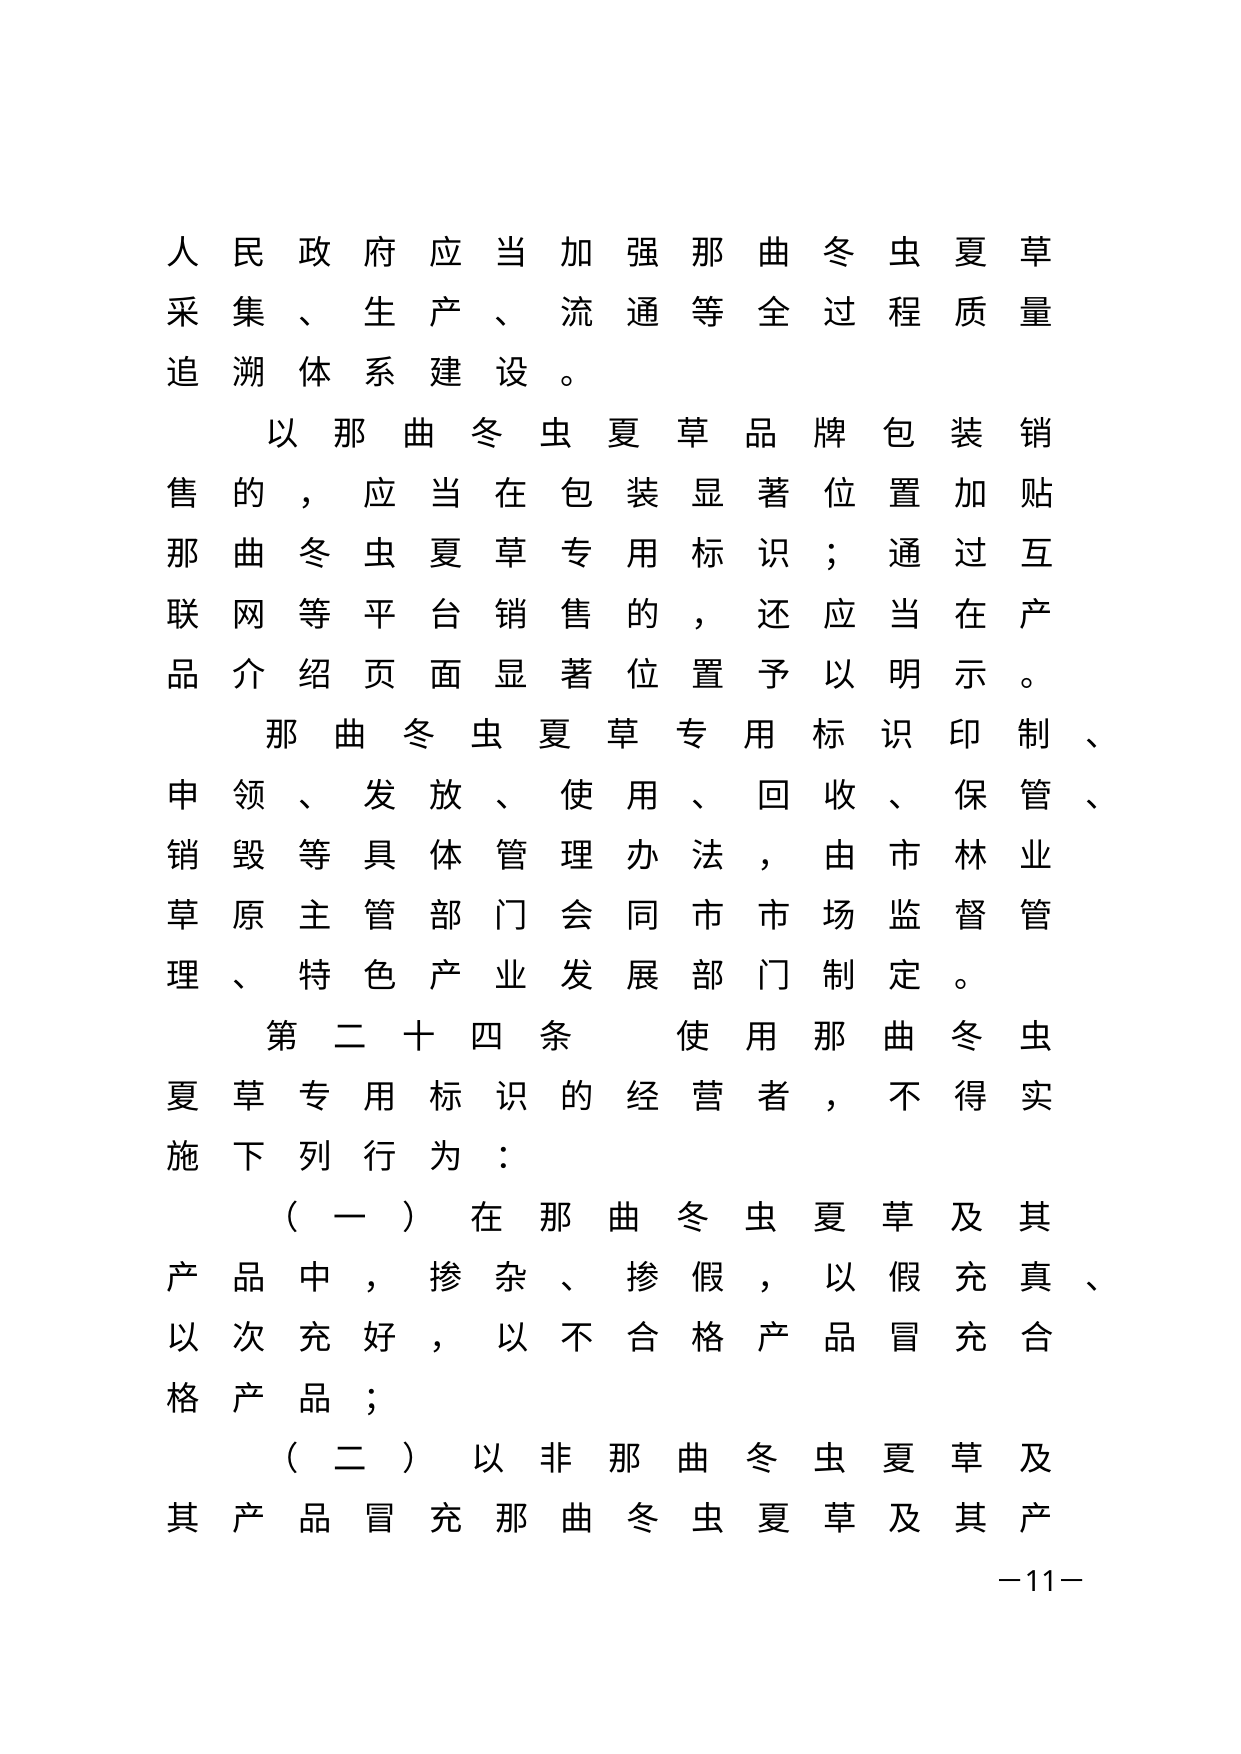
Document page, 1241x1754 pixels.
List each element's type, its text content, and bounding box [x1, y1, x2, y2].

text 以那曲冬虫夏草品牌包装销售的，应当在包装显著位置加贴那曲冬虫夏草专用标识；通过互联网等平台销售的，还应当在产品介绍页面显著位置予以明示。 [167, 400, 1085, 702]
text 第二十三条 市、县（区）人民政府应当加强那曲冬虫夏草采集、生产、流通等全过程质量追溯体系建设。 [167, 219, 1085, 400]
text （一）在那曲冬虫夏草及其产品中，掺杂、掺假，以假充真、以次充好，以不合格产品冒充合格产品； [167, 1184, 1085, 1426]
text 第二十四条 使用那曲冬虫夏草专用标识的经营者，不得实施下列行为： [167, 1003, 1085, 1184]
text 那曲冬虫夏草专用标识印制、申领、发放、使用、回收、保管、销毁等具体管理办法，由市林业草原主管部门会同市市场监督管理、特色产业发展部门制定。 [167, 702, 1085, 1003]
text （二）以非那曲冬虫夏草及其产品冒充那曲冬虫夏草及其产品； [167, 1426, 1085, 1546]
